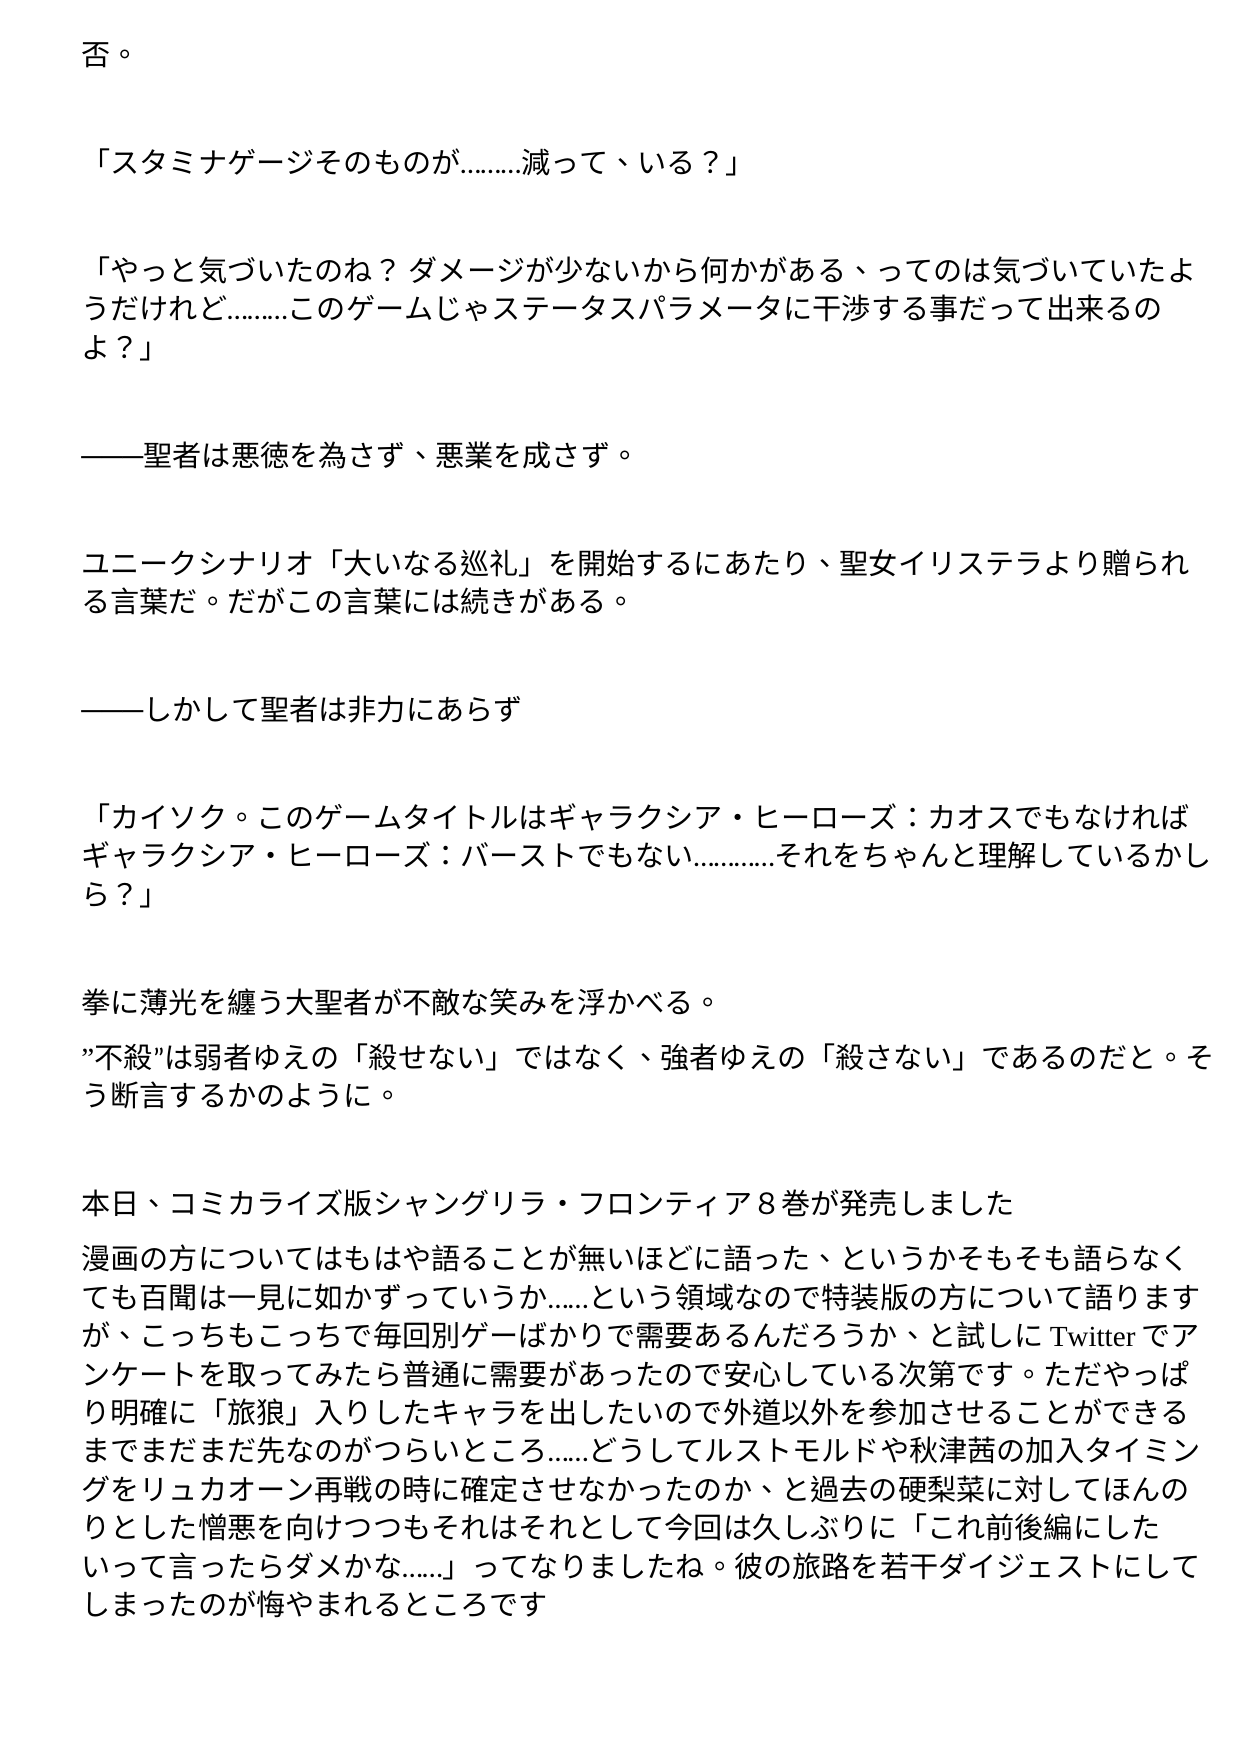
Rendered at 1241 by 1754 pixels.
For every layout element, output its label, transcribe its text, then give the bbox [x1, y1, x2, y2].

text ユニークシナリオ「大いなる巡礼」を開始するにあたり、聖女イリステラより贈られる言葉だ。だがこの言葉には続きがある。 [81, 546, 1215, 620]
text 「スタミナゲージそのものが………減って、いる？」 [81, 145, 1215, 181]
text 「カイソク。このゲームタイトルはギャラクシア・ヒーローズ：カオスでもなければギャラクシア・ヒーローズ：バーストでもない…………それをちゃんと理解しているかしら？」 [81, 800, 1215, 912]
text 本日、コミカライズ版シャングリラ・フロンティア８巻が発売しました [81, 1186, 1215, 1222]
text 拳に薄光を纏う大聖者が不敵な笑みを浮かべる。 [81, 985, 1215, 1020]
text ───しかして聖者は非力にあらず [81, 692, 1215, 728]
text 漫画の方についてはもはや語ることが無いほどに語った、というかそもそも語らなくても百聞は一見に如かずっていうか……という領域なので特装版の方について語りますが、こっちもこっちで毎回別ゲーばかりで需要あるんだろうか、と試しにTwitterでアンケートを取ってみたら普通に需要があったので安心している次第です。ただやっぱり明確に「旅狼」入りしたキャラを出したいので外道以外を参加させることができるまでまだまだ先なのがつらいところ……どうしてルストモルドや秋津茜の加入タイミングをリュカオーン再戦の時に確定させなかったのか、と過去の硬梨菜に対してほんのりとした憎悪を向けつつもそれはそれとして今回は久しぶりに「これ前後編にしたいって言ったらダメかな……」ってなりましたね。彼の旅路を若干ダイジェストにしてしまったのが悔やまれるところです [81, 1241, 1215, 1623]
text ”不殺”は弱者ゆえの「殺せない」ではなく、強者ゆえの「殺さない」であるのだと。そう断言するかのように。 [81, 1040, 1215, 1114]
text 否。 [81, 37, 1215, 73]
text ───聖者は悪徳を為さず、悪業を成さず。 [81, 438, 1215, 473]
text 「やっと気づいたのね？ ダメージが少ないから何かがある、ってのは気づいていたようだけれど………このゲームじゃステータスパラメータに干渉する事だって出来るのよ？」 [81, 253, 1215, 366]
